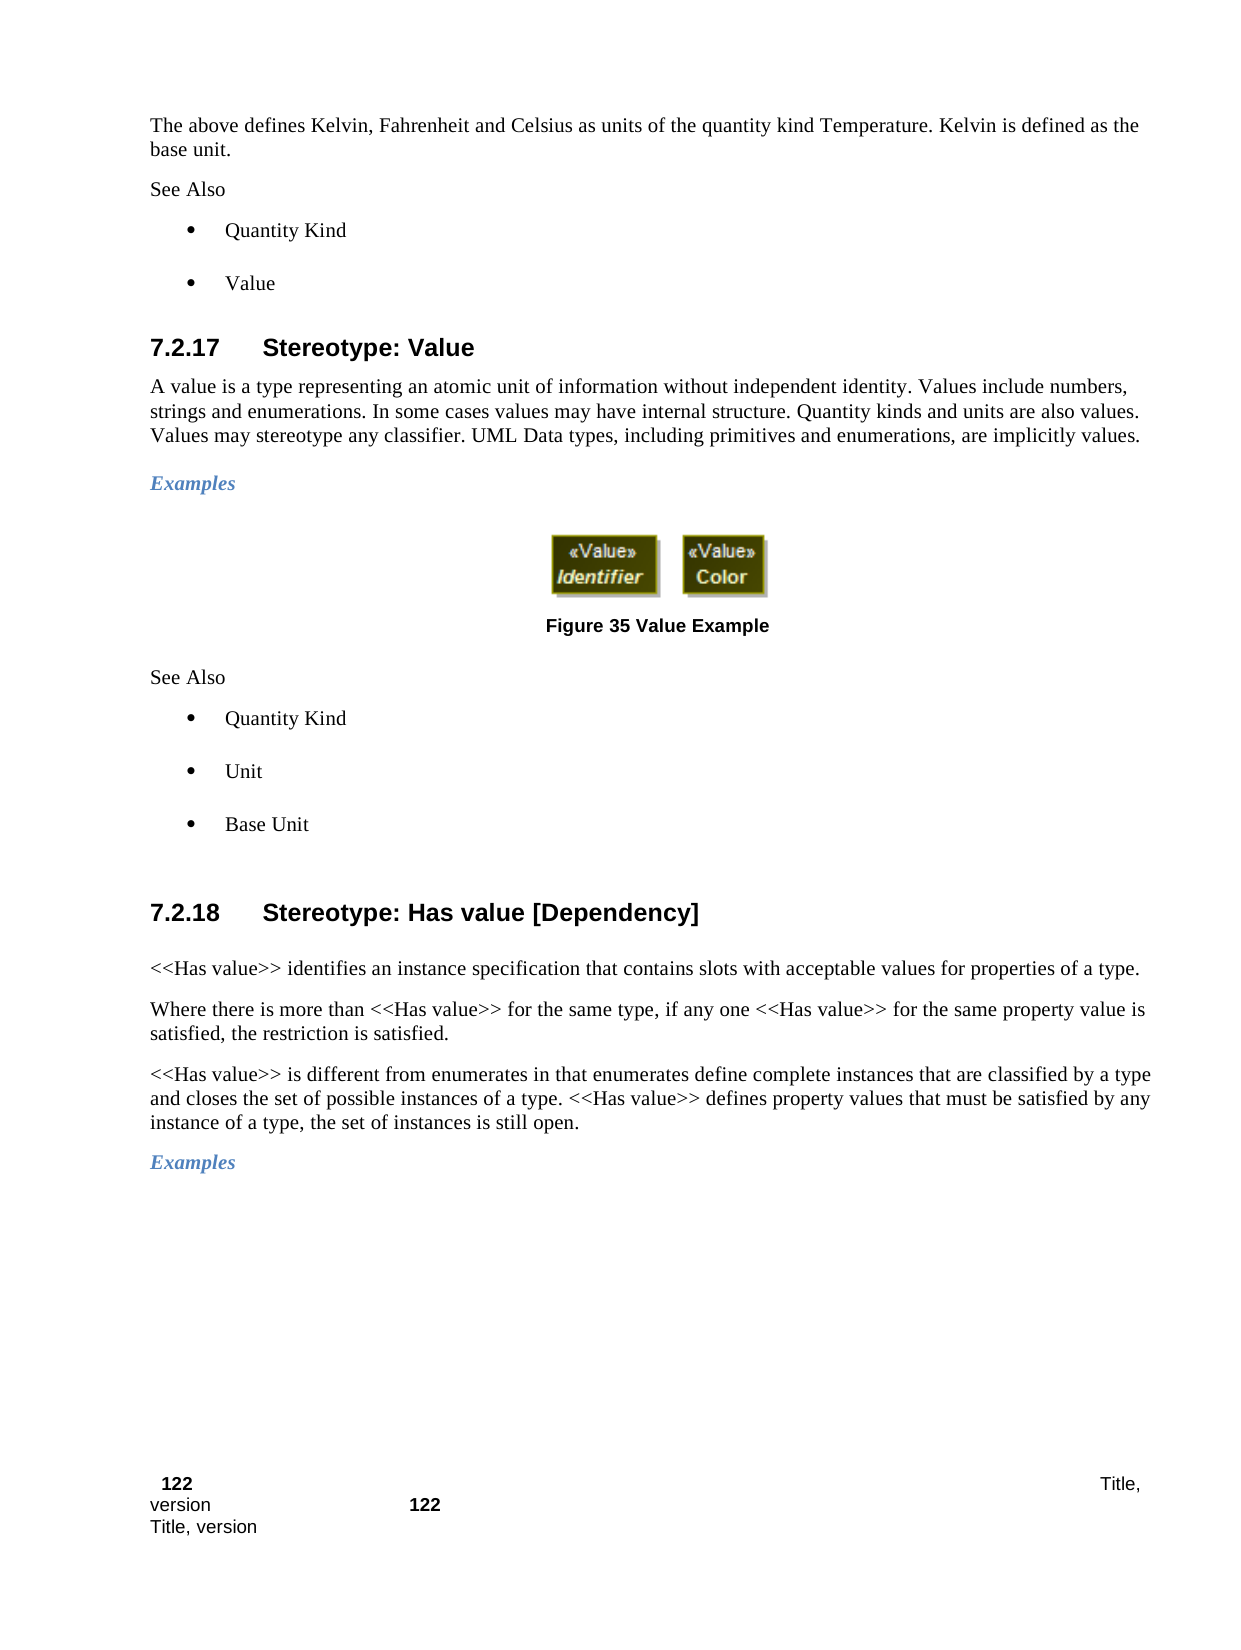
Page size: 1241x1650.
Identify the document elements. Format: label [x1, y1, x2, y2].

picture [535, 518, 780, 610]
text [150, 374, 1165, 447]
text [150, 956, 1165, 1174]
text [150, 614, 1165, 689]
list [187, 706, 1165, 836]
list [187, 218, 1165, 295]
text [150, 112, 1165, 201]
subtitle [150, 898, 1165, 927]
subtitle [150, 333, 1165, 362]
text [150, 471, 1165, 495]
